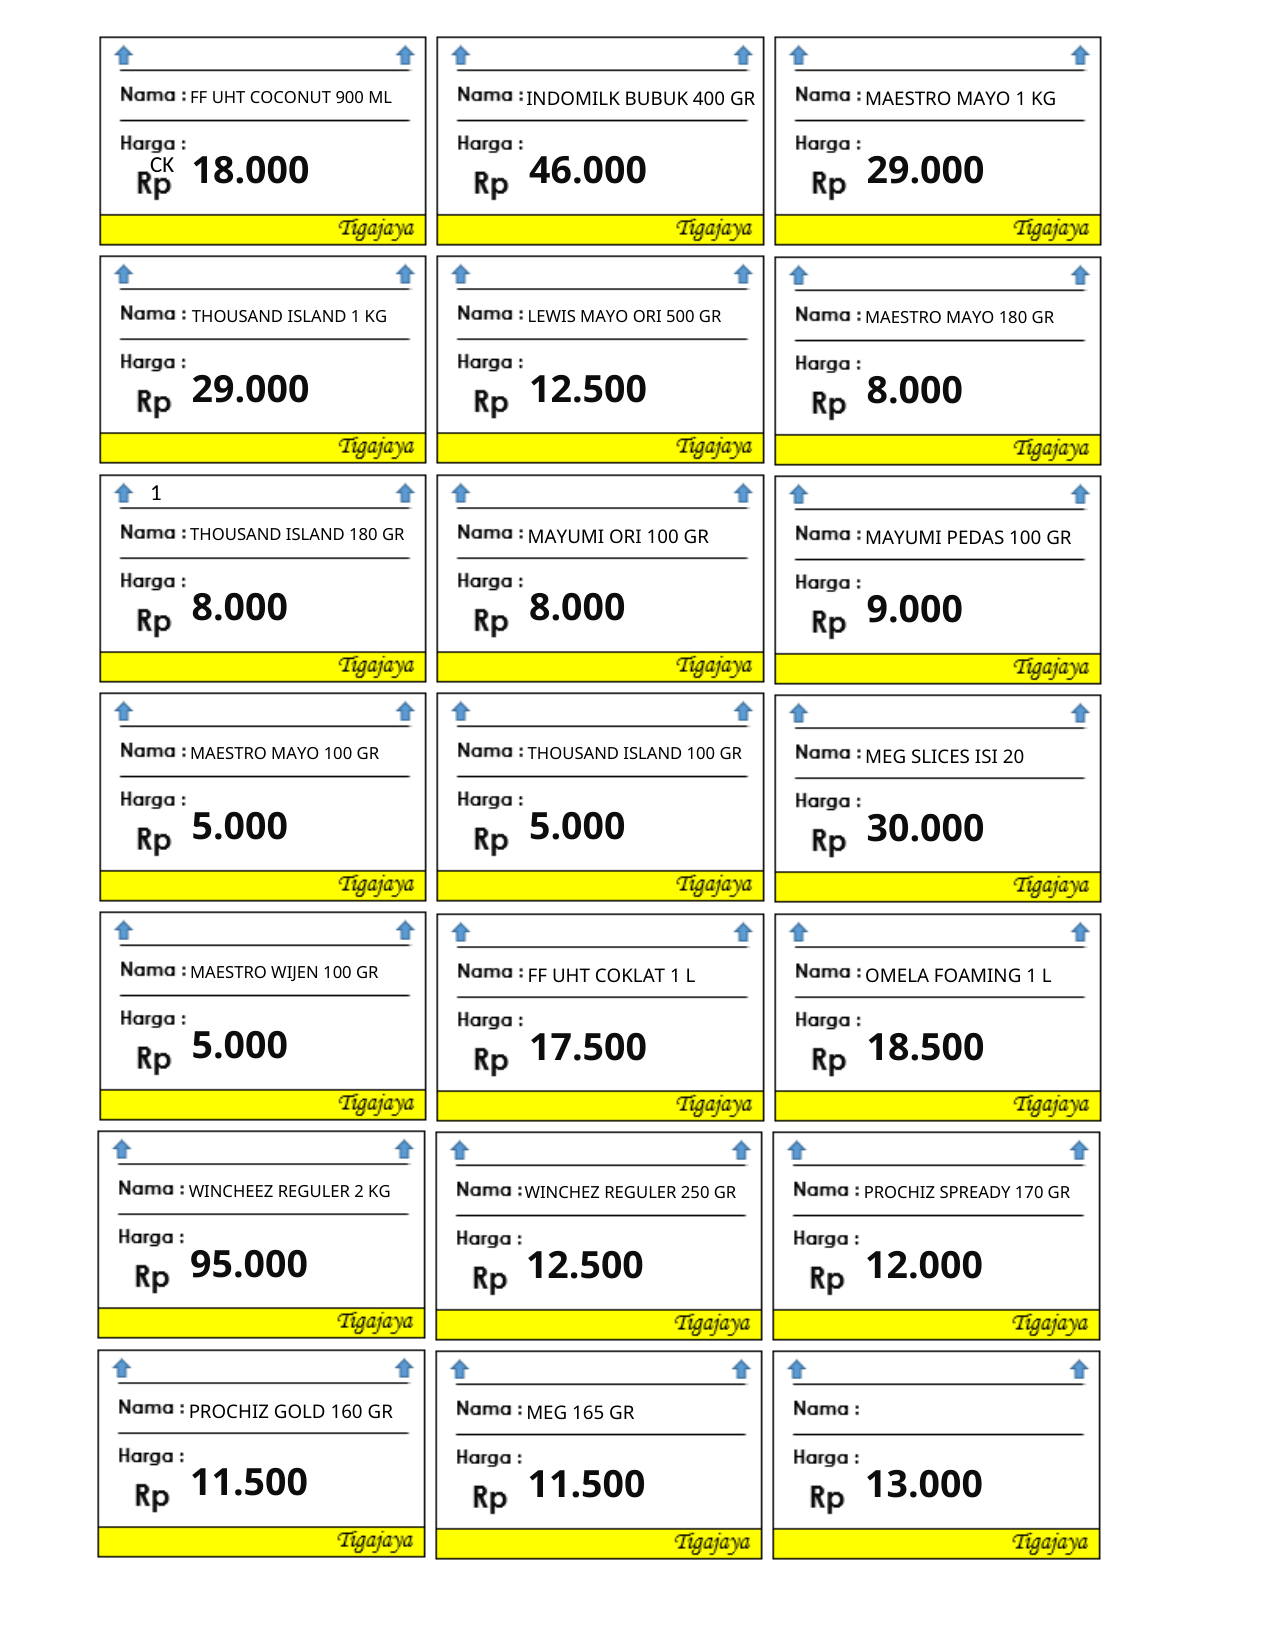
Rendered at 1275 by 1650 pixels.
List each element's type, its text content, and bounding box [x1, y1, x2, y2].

text 1 [150, 478, 1125, 506]
picture [93, 1126, 1107, 1344]
picture [95, 470, 1108, 906]
picture [93, 1345, 1107, 1563]
picture [95, 32, 1108, 249]
picture [95, 251, 1108, 469]
text CK [150, 150, 1125, 178]
picture [95, 907, 1108, 1125]
